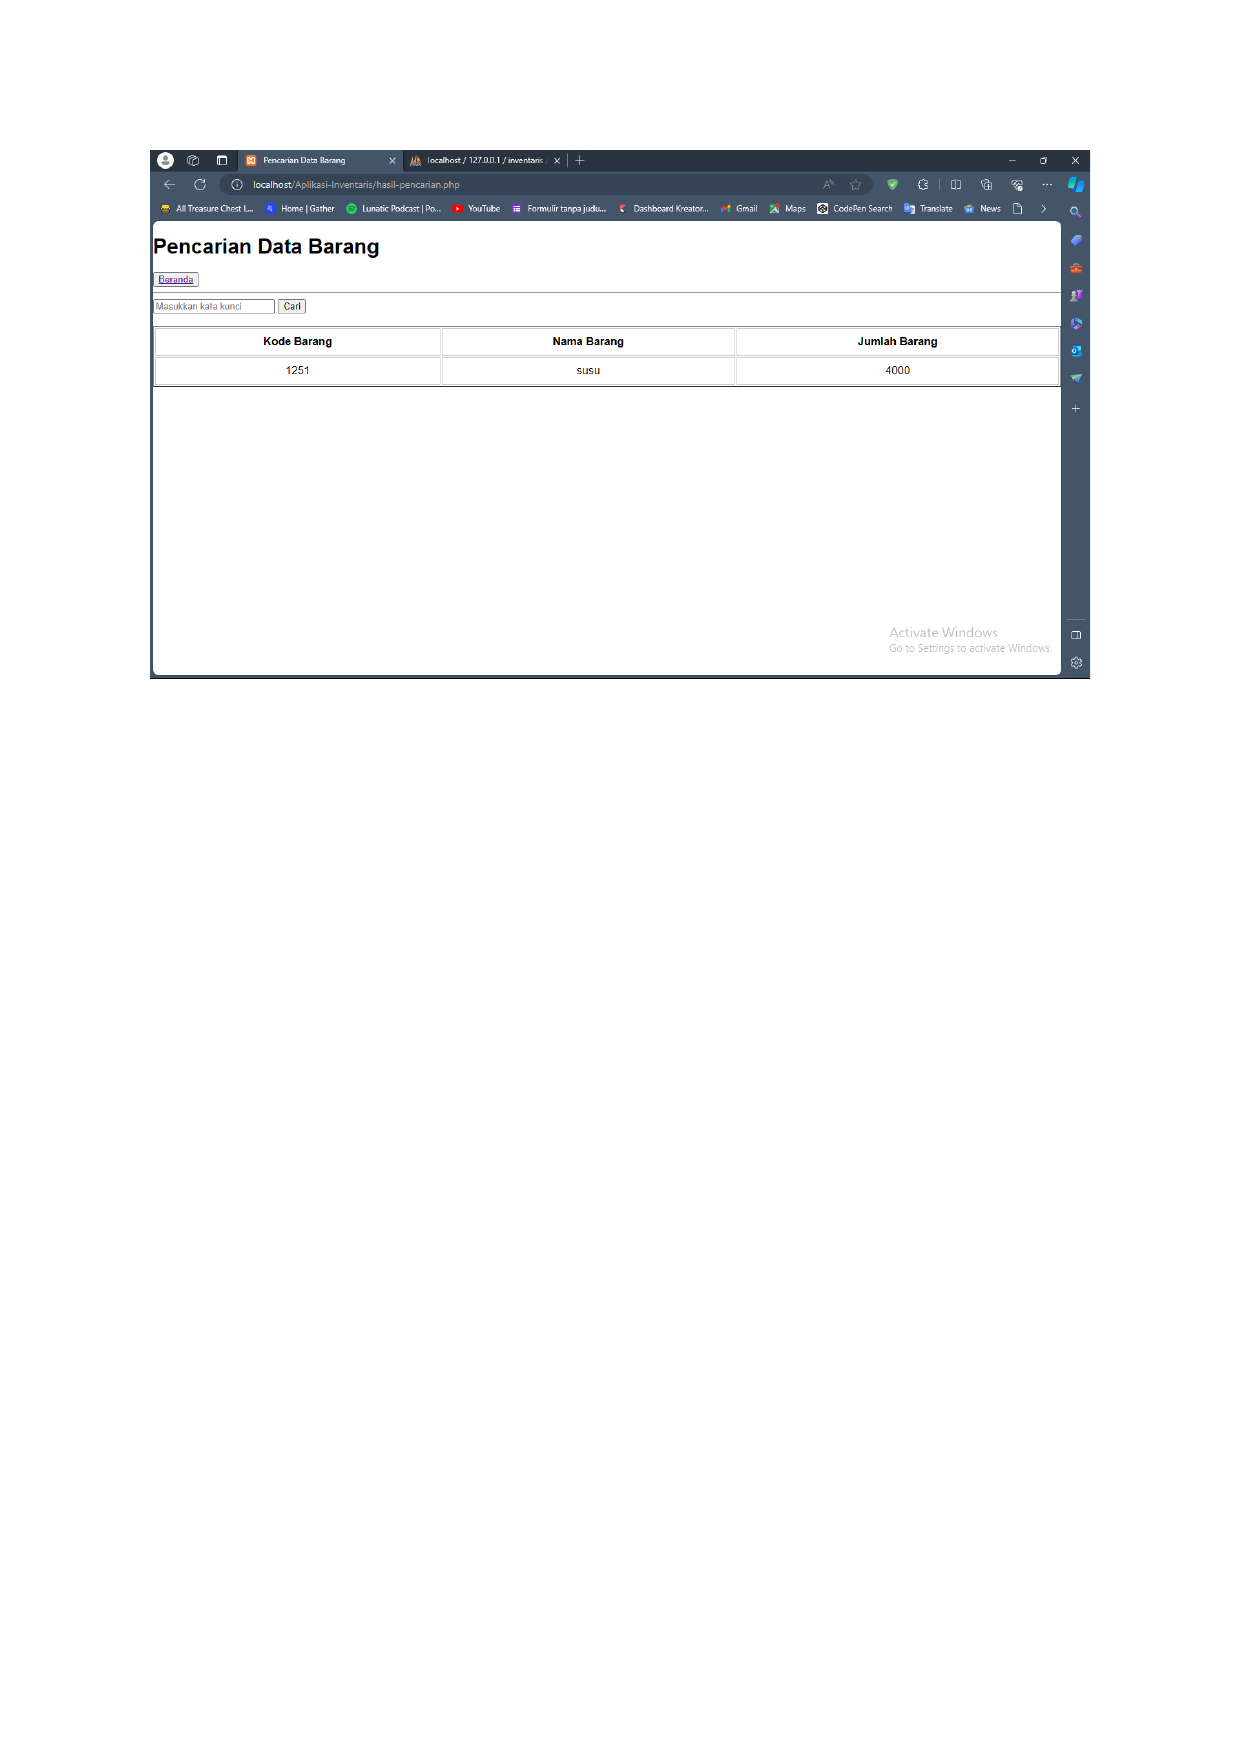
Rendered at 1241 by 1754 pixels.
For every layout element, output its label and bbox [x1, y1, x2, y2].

picture [150, 150, 1091, 679]
